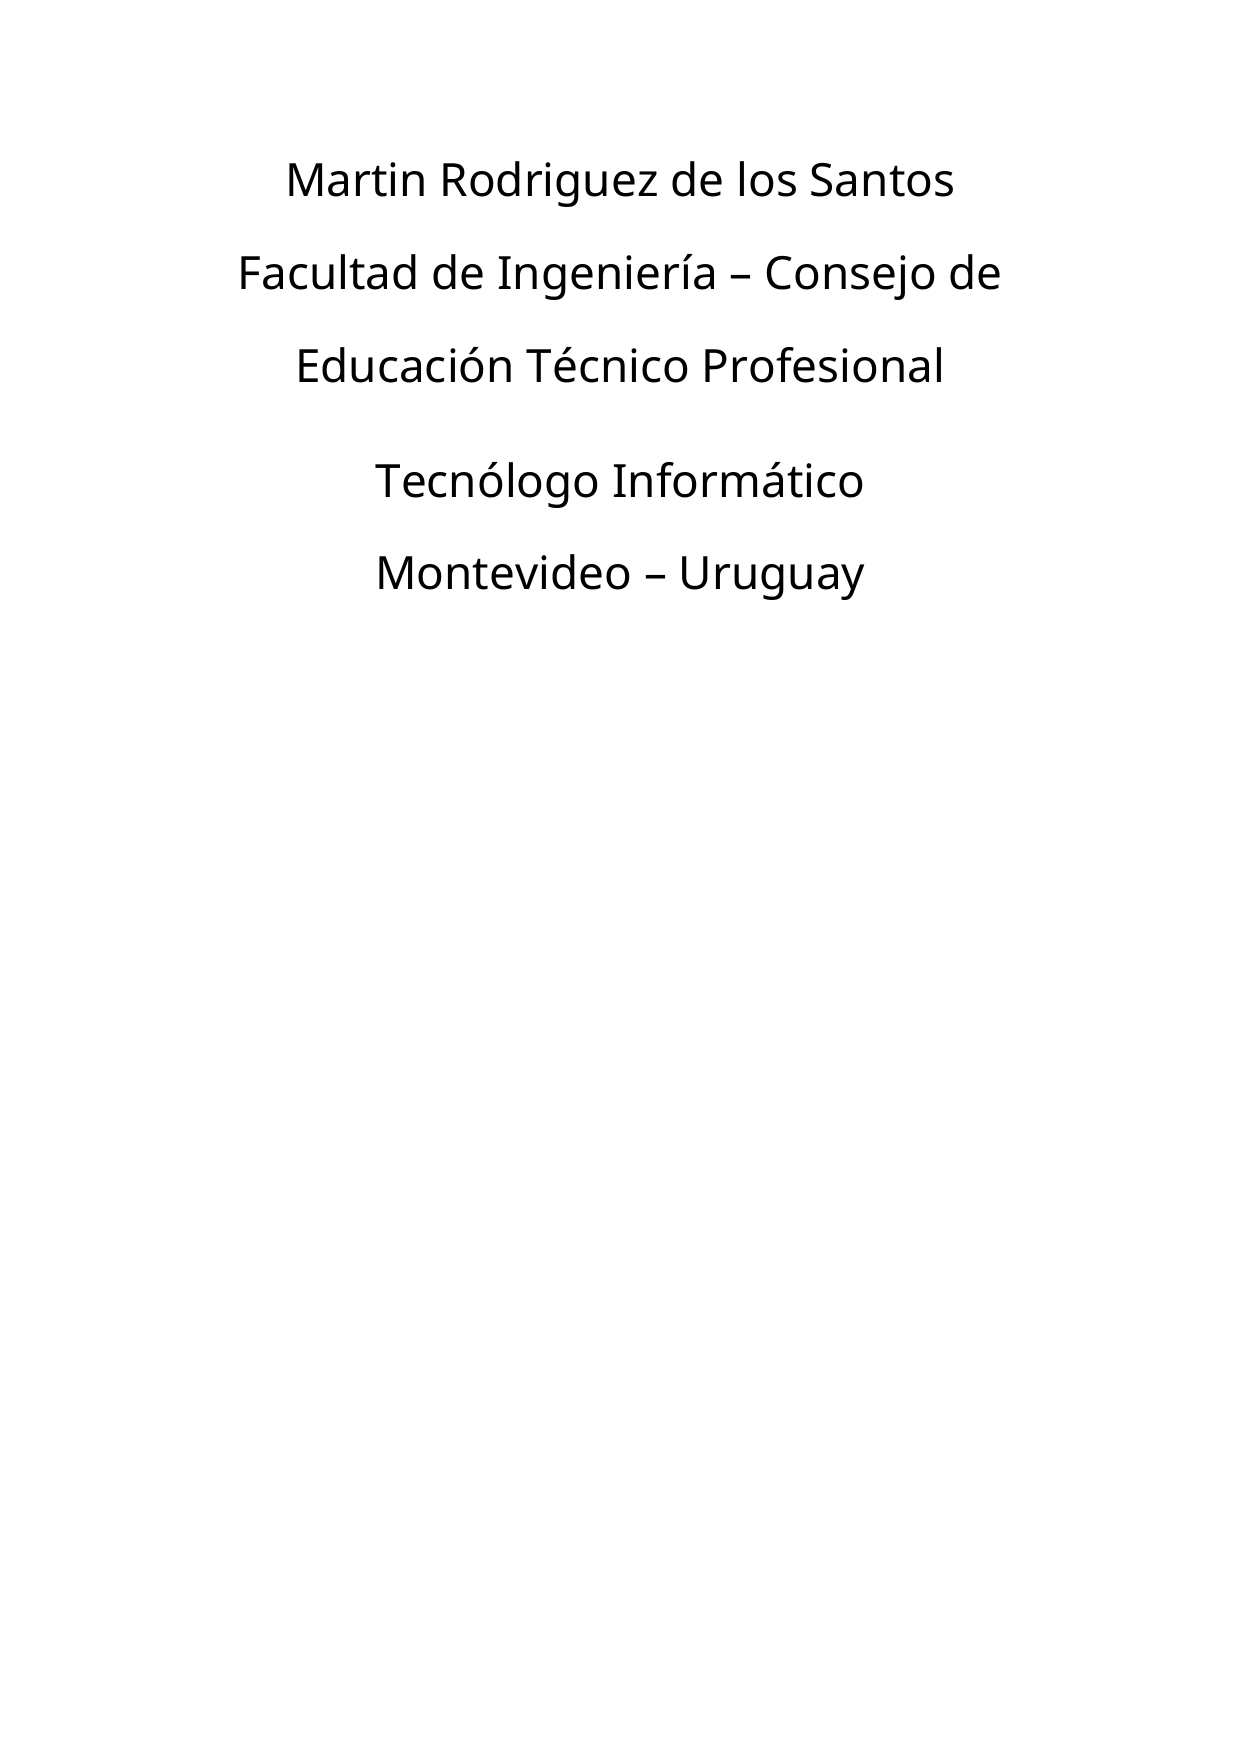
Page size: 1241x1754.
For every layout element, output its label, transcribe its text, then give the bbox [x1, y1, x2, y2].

text Tecnólogo Informático [177, 448, 1063, 510]
text Martin Rodriguez de los Santos [177, 148, 1063, 210]
text Facultad de Ingeniería – Consejo de Educación Técnico Profesional [177, 240, 1063, 396]
text Montevideo – Uruguay [177, 541, 1063, 603]
